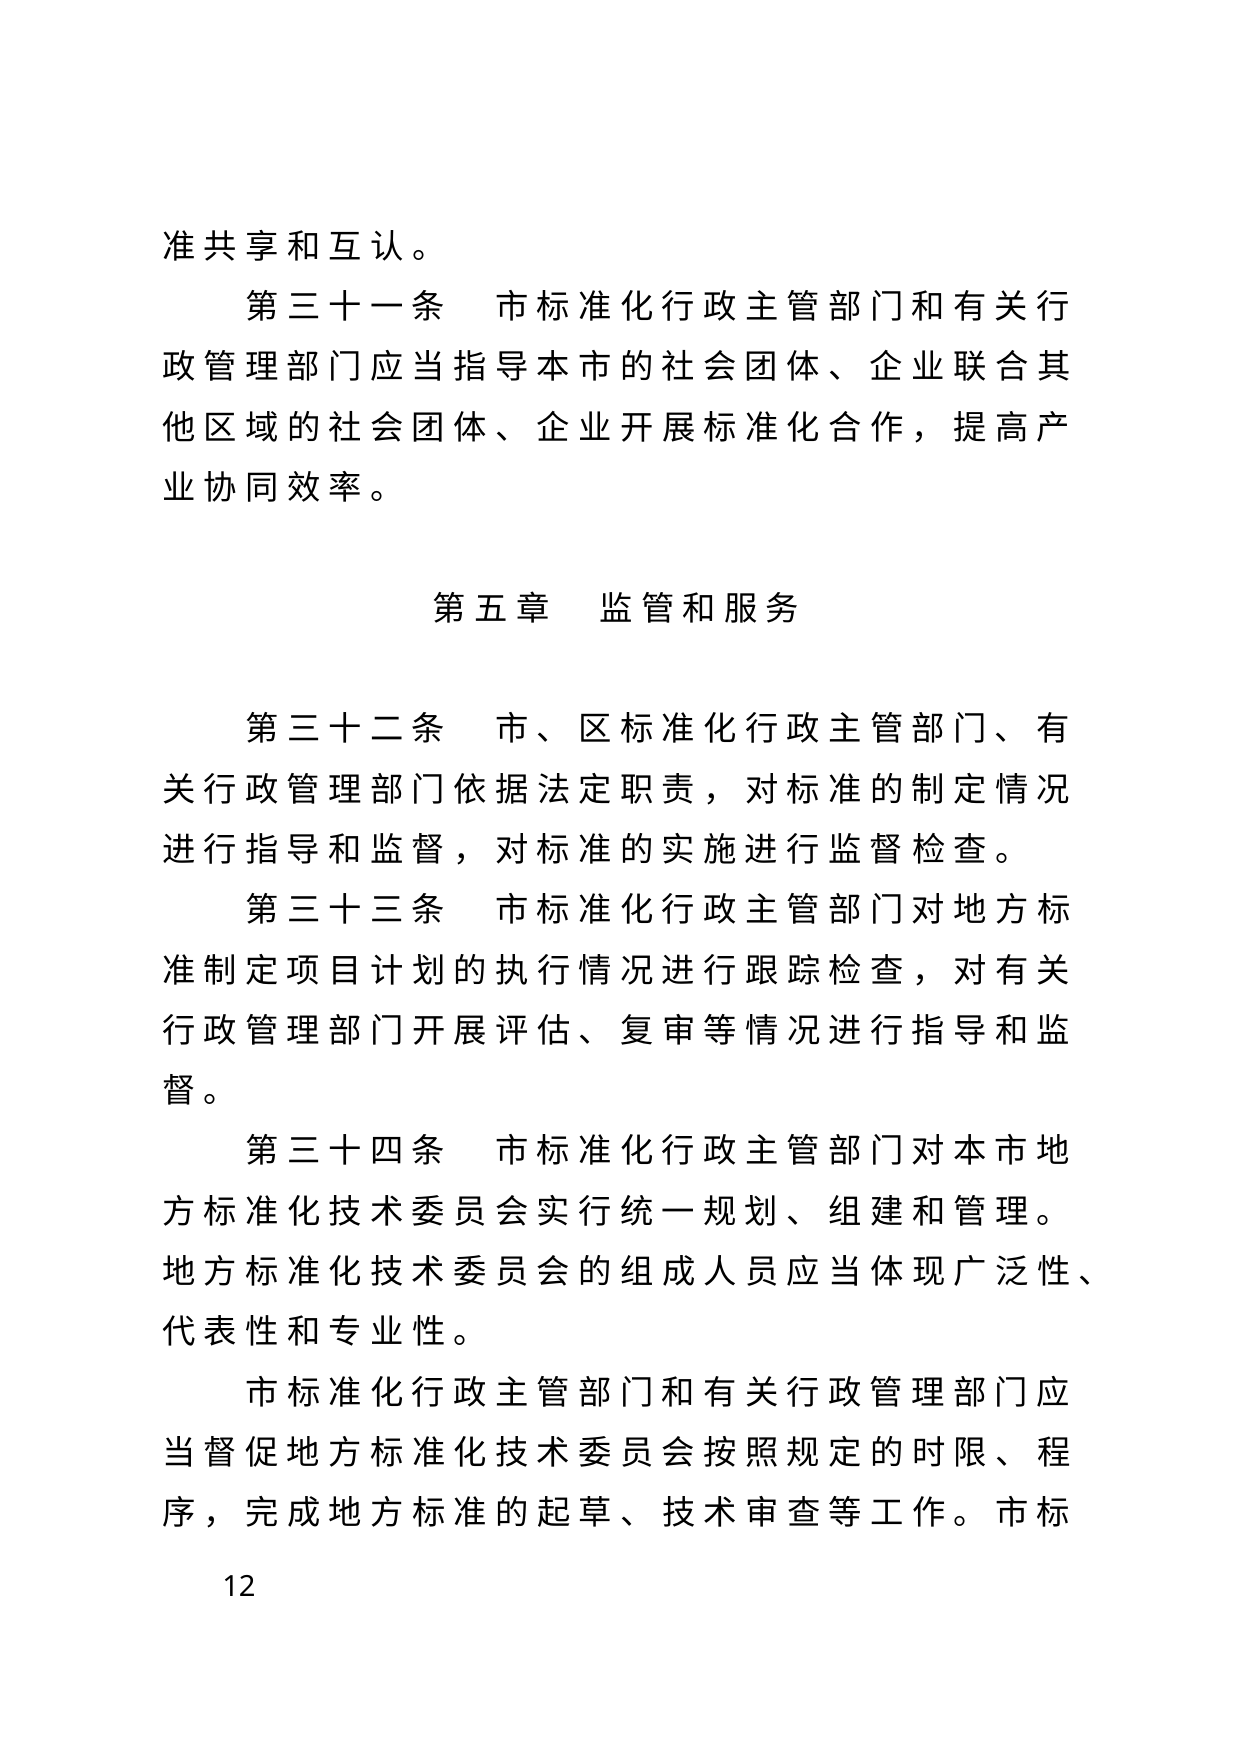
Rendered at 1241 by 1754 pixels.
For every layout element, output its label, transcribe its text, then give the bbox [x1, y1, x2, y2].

text 第三十一条 市标准化行政主管部门和有关行政管理部门应当指导本市的社会团体、企业联合其他区域的社会团体、企业开展标准化合作，提高产业协同效率。 [162, 274, 1078, 515]
text 第三十三条 市标准化行政主管部门对地方标准制定项目计划的执行情况进行跟踪检查，对有关行政管理部门开展评估、复审等情况进行指导和监督。 [162, 877, 1078, 1118]
text 第三十二条 市、区标准化行政主管部门、有关行政管理部门依据法定职责，对标准的制定情况进行指导和监督，对标准的实施进行监督检查。 [162, 696, 1078, 877]
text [162, 213, 1078, 274]
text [162, 1359, 1078, 1540]
text 第五章 监管和服务 [162, 575, 1078, 636]
text 第三十四条 市标准化行政主管部门对本市地方标准化技术委员会实行统一规划、组建和管理。地方标准化技术委员会的组成人员应当体现广泛性、代表性和专业性。 [162, 1118, 1078, 1359]
